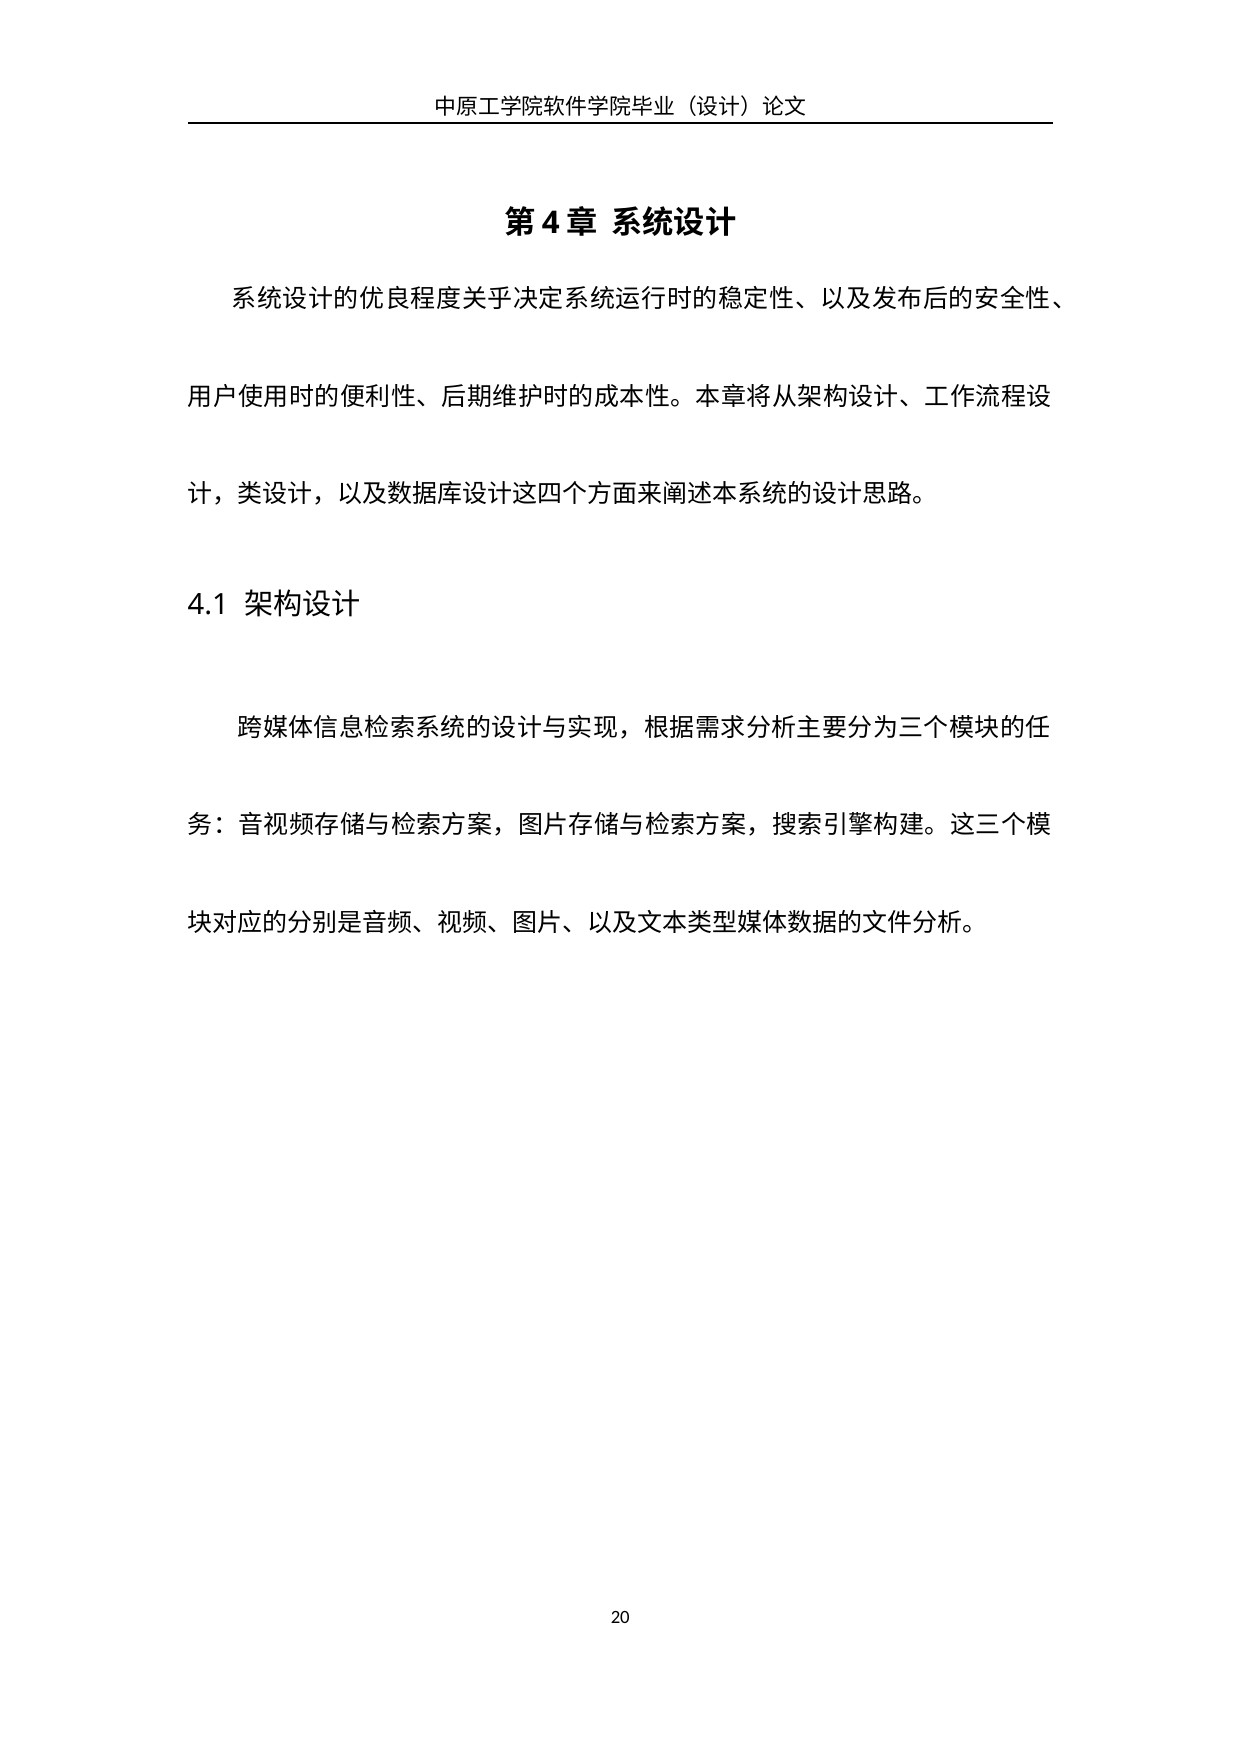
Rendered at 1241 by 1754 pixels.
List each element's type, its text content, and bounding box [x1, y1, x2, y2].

text 系统设计的优良程度关乎决定系统运行时的稳定性、以及发布后的安全性、用户使用时的便利性、后期维护时的成本性。本章将从架构设计、工作流程设计，类设计，以及数据库设计这四个方面来阐述本系统的设计思路。 [187, 264, 1053, 524]
text 跨媒体信息检索系统的设计与实现，根据需求分析主要分为三个模块的任务：音视频存储与检索方案，图片存储与检索方案，搜索引擎构建。这三个模块对应的分别是音频、视频、图片、以及文本类型媒体数据的文件分析。 [187, 693, 1053, 953]
subtitle 4.1 架构设计 [187, 570, 1053, 635]
subtitle 第4章 系统设计 [187, 187, 1053, 252]
